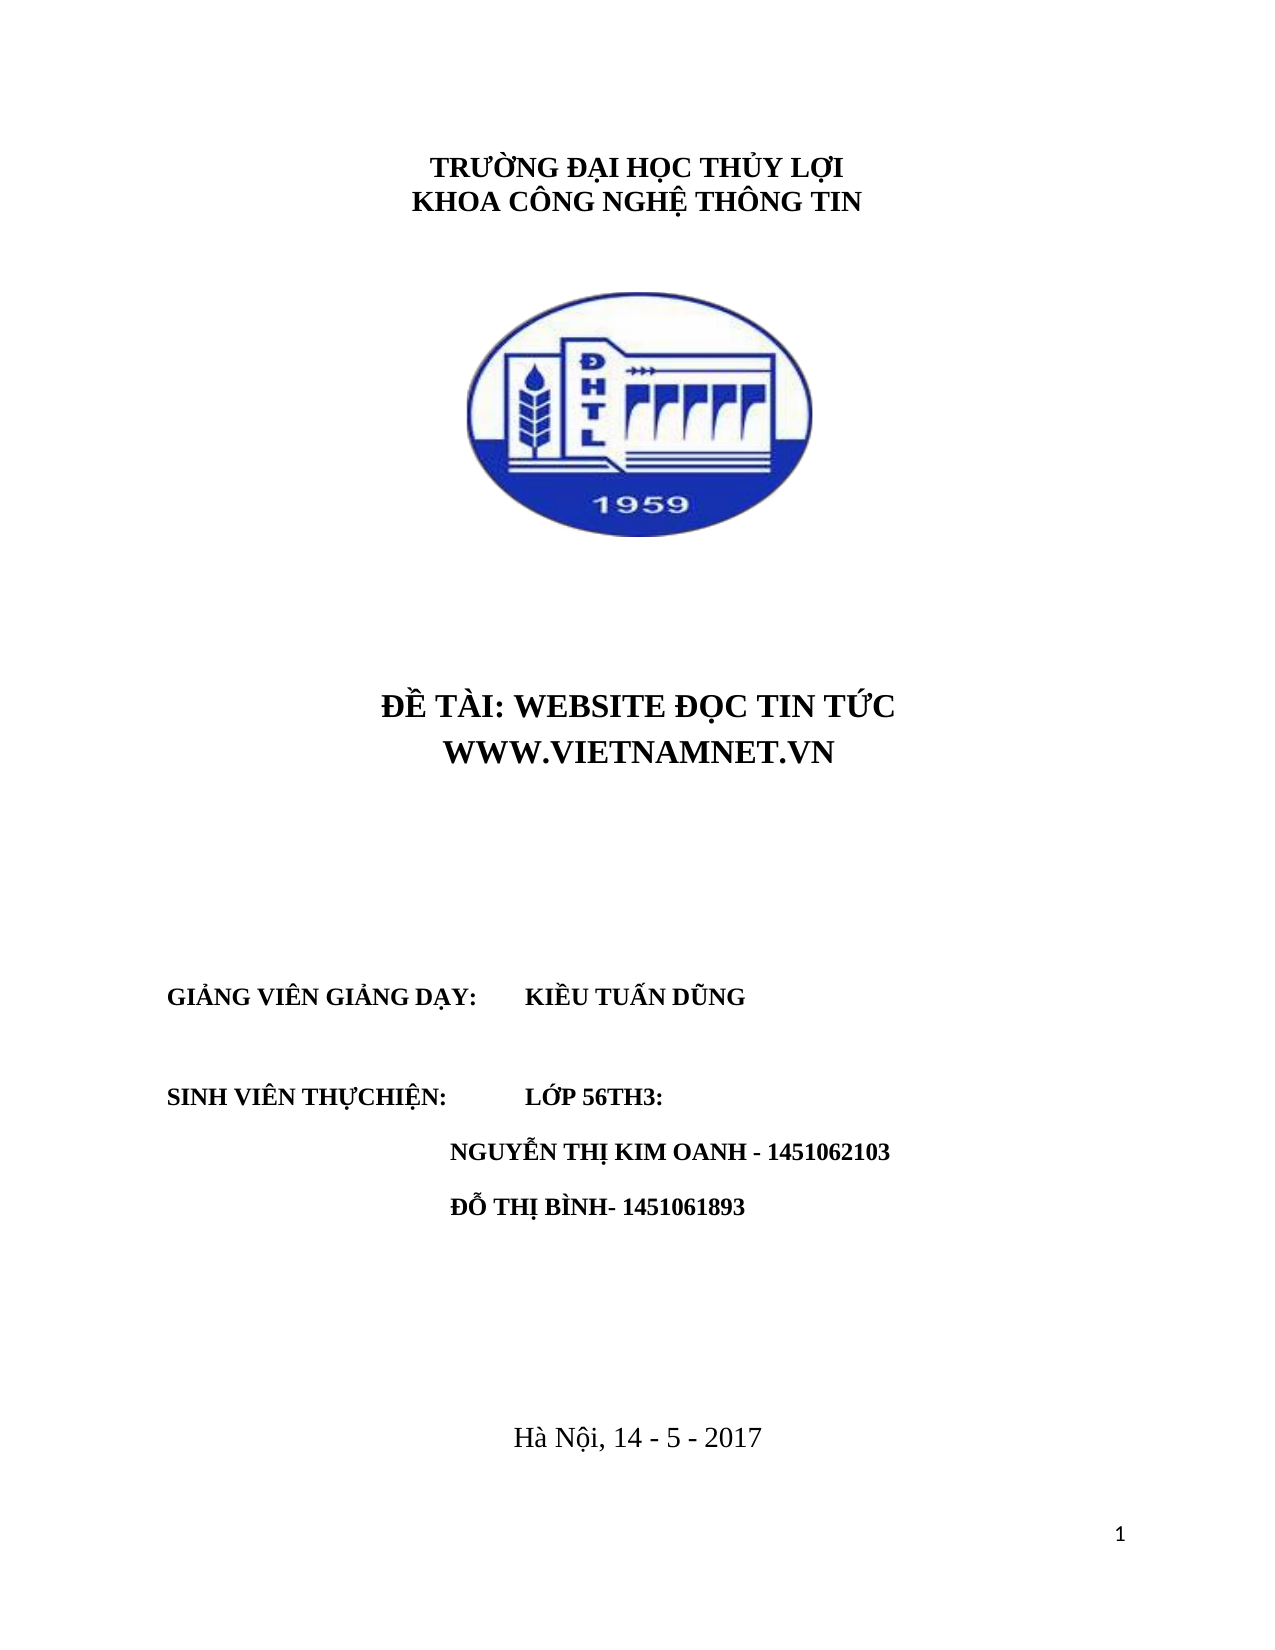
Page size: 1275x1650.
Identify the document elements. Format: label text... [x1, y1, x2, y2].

text Hà Nội, 14 - 5 - 2017 [150, 1420, 1125, 1454]
subtitle TRƯỜNG ĐẠI HỌC THỦY LỢI KHOA CÔNG NGHỆ THÔNG TIN [410, 150, 863, 218]
picture [466, 292, 813, 537]
text ĐỖ THỊ BÌNH- 1451061893 [450, 1192, 892, 1221]
text SINH VIÊN THỰCHIỆN: LỚP 56TH3: [167, 1082, 1125, 1111]
subtitle ĐỀ TÀI: WEBSITE ĐỌC TIN TỨC [150, 687, 1127, 725]
text NGUYỄN THỊ KIM OANH - 1451062103 [450, 1137, 892, 1166]
subtitle WWW.VIETNAMNET.VN [150, 732, 1127, 771]
text GIẢNG VIÊN GIẢNG DẠY: KIỀU TUẤN DŨNG [167, 982, 1125, 1011]
